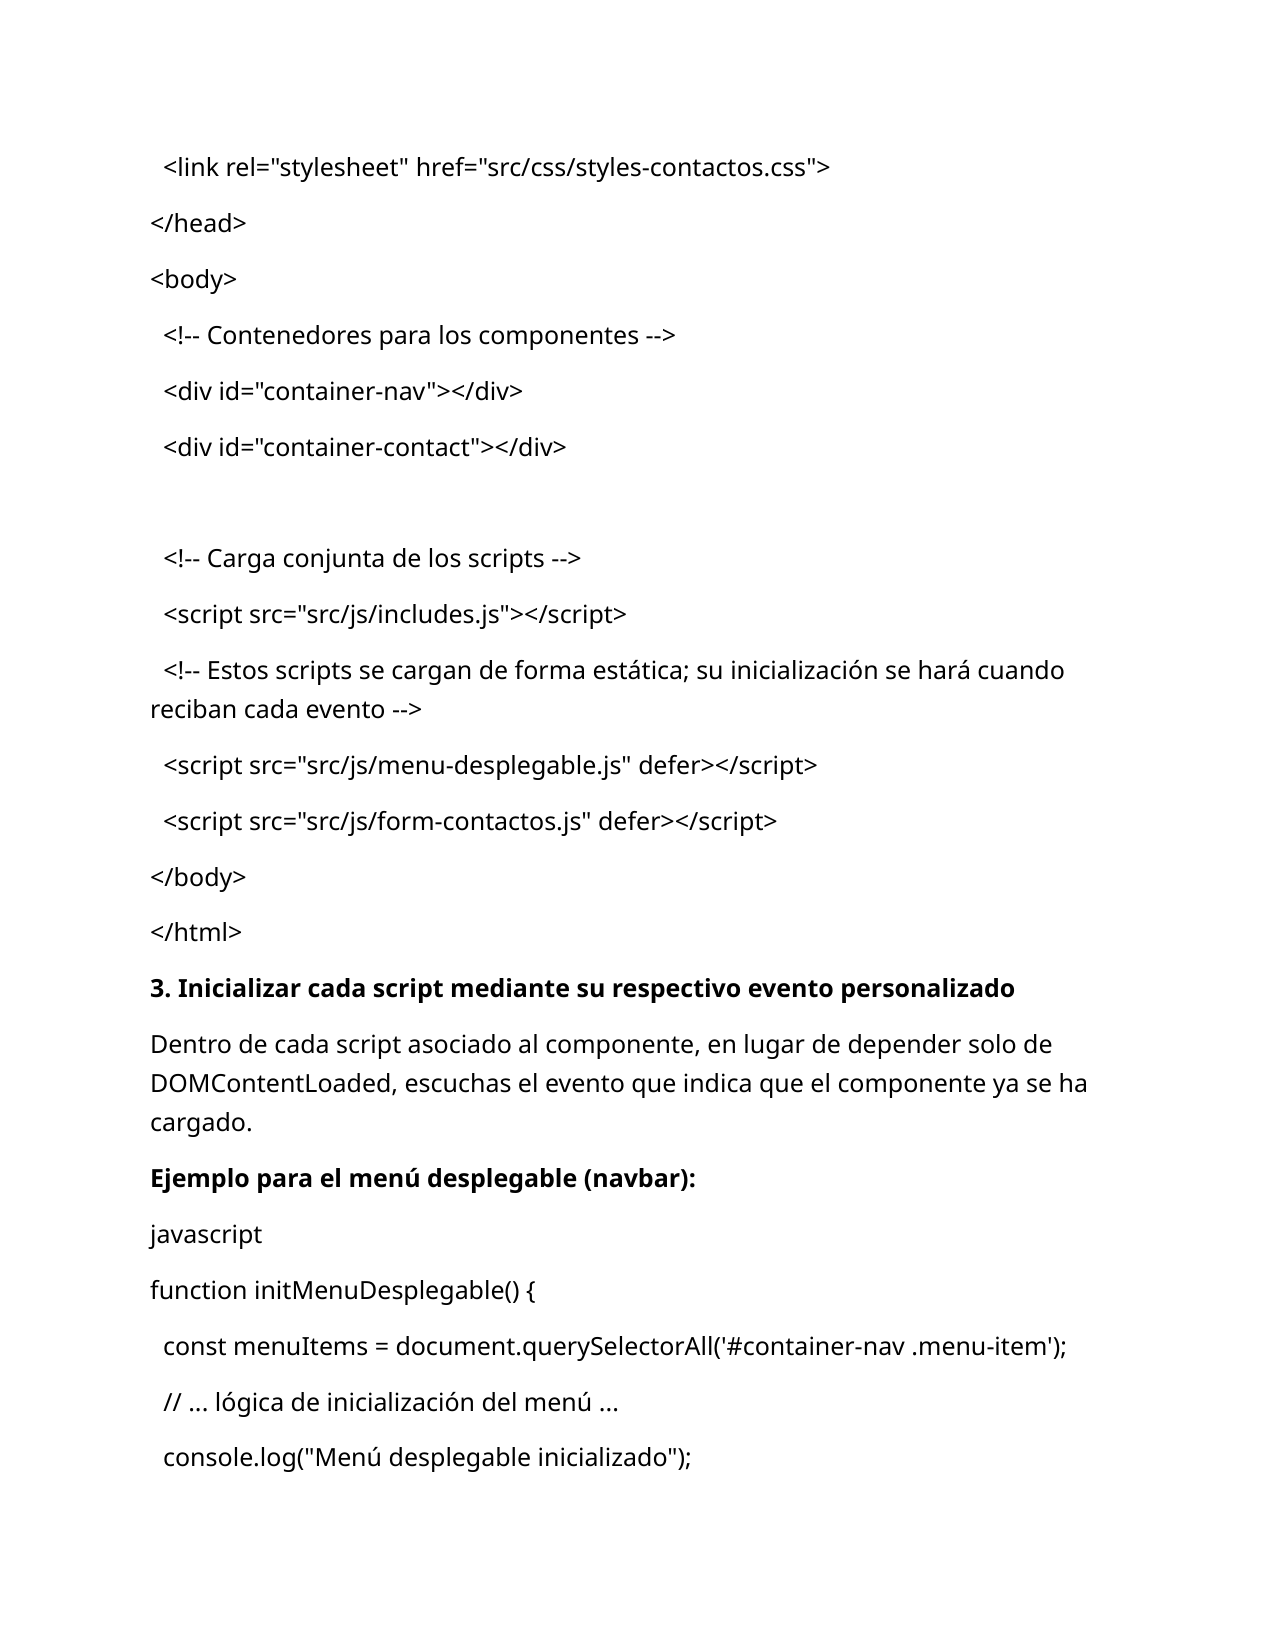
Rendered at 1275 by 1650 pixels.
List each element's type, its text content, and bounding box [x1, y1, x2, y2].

text </head> [150, 206, 1125, 240]
text <!-- Carga conjunta de los scripts --> [150, 541, 1125, 575]
text </body> [150, 859, 1125, 893]
text javascript [150, 1217, 1125, 1251]
text <!-- Contenedores para los componentes --> [150, 317, 1125, 352]
text </html> [150, 915, 1125, 949]
text <link rel="stylesheet" href="src/css/styles-contactos.css"> [150, 150, 1125, 184]
text <script src="src/js/menu-desplegable.js" defer></script> [150, 747, 1125, 782]
text function initMenuDesplegable() { [150, 1272, 1125, 1307]
text <div id="container-nav"></div> [150, 373, 1125, 407]
text Dentro de cada script asociado al componente, en lugar de depender solo de DOMContentLoaded, escuchas el evento que indica que el componente ya se ha cargado. [150, 1027, 1125, 1139]
text console.log("Menú desplegable inicializado"); [150, 1440, 1125, 1474]
text 3. Inicializar cada script mediante su respectivo evento personalizado [150, 971, 1125, 1005]
text <script src="src/js/includes.js"></script> [150, 597, 1125, 631]
text <body> [150, 262, 1125, 296]
text <script src="src/js/form-contactos.js" defer></script> [150, 803, 1125, 837]
text const menuItems = document.querySelectorAll('#container-nav .menu-item'); [150, 1328, 1125, 1362]
text Ejemplo para el menú desplegable (navbar): [150, 1161, 1125, 1195]
text <!-- Estos scripts se cargan de forma estática; su inicialización se hará cuando reciban cada evento --> [150, 652, 1125, 726]
text <div id="container-contact"></div> [150, 429, 1125, 463]
text // ... lógica de inicialización del menú ... [150, 1384, 1125, 1418]
